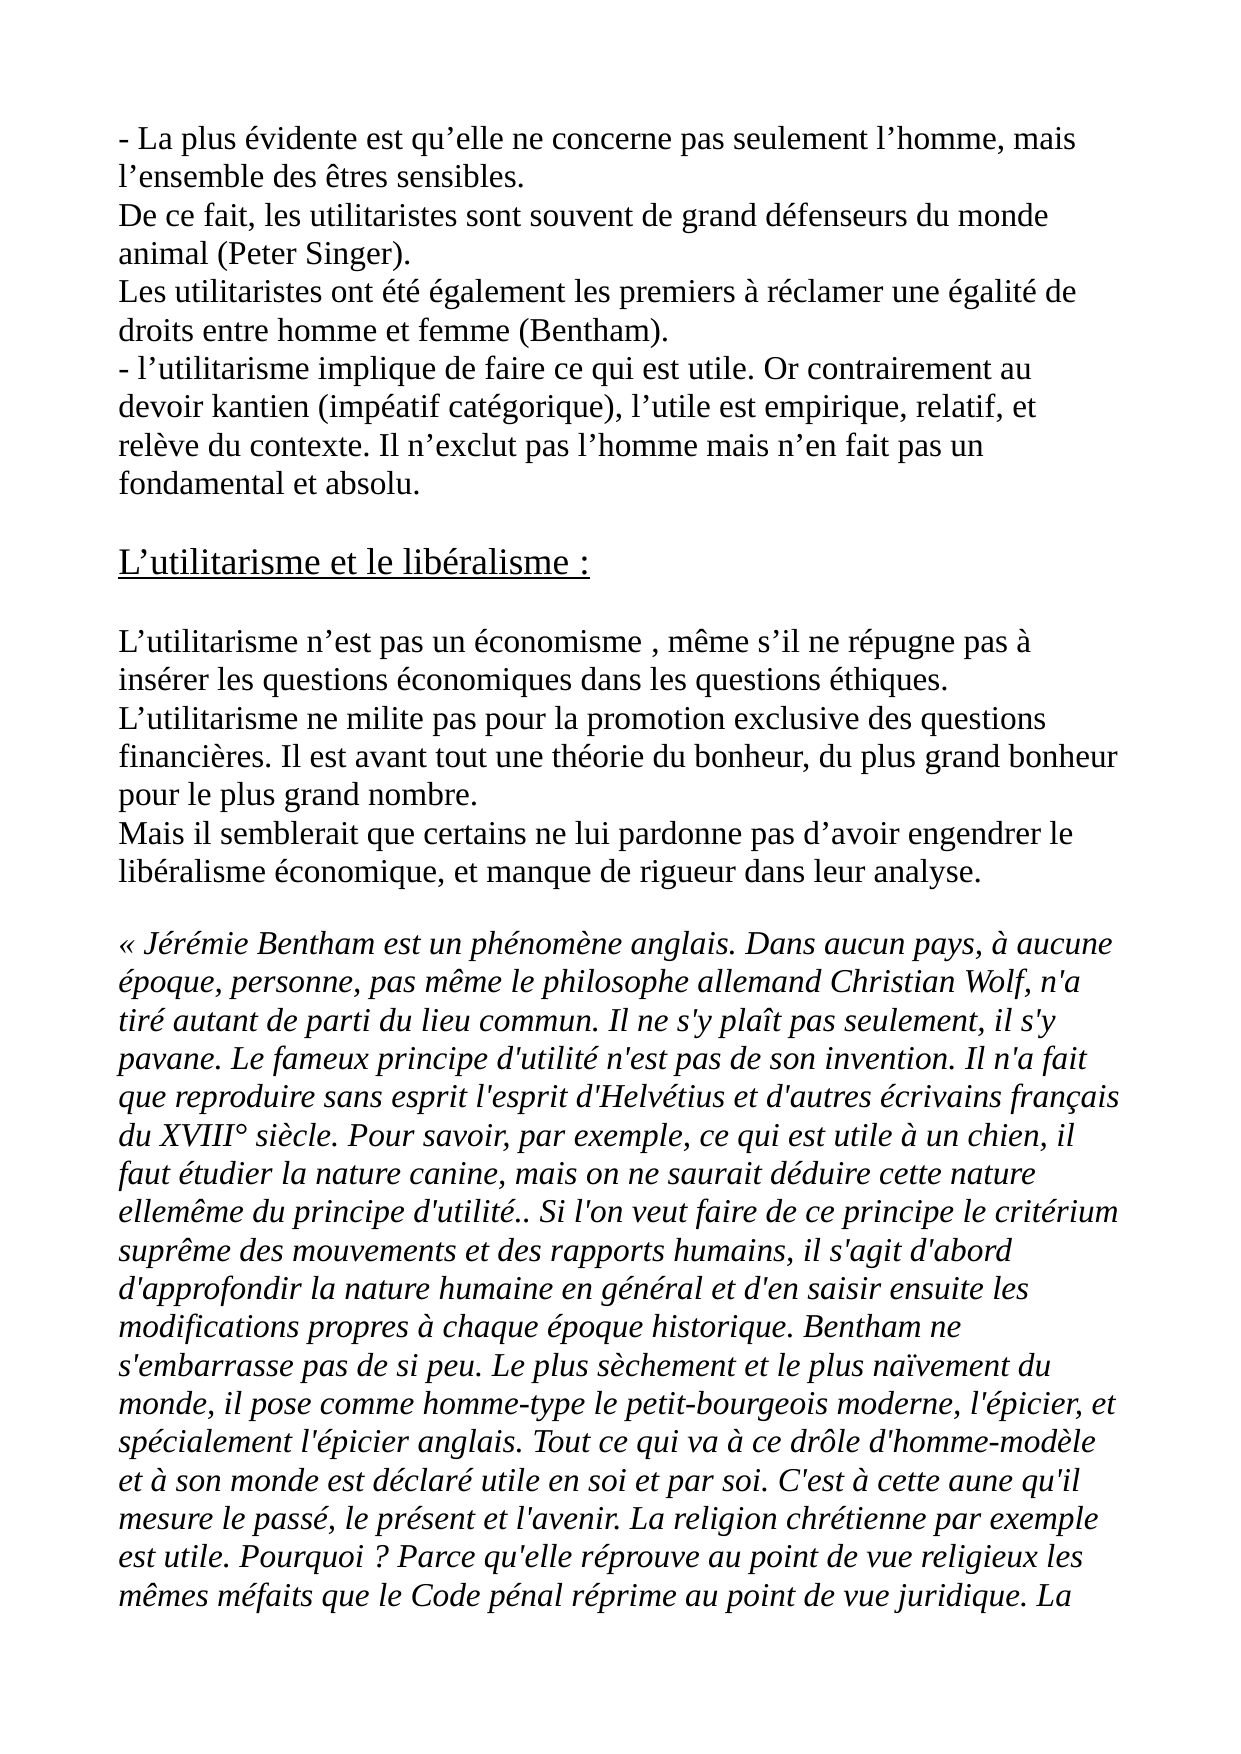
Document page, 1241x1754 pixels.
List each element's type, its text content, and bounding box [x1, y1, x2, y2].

text De ce fait, les utilitaristes sont souvent de grand défenseurs du monde animal (Peter Singer). [118, 195, 1122, 271]
text L’utilitarisme et le libéralisme : [118, 540, 1122, 583]
text - La plus évidente est qu’elle ne concerne pas seulement l’homme, mais l’ensemble des êtres sensibles. [118, 118, 1122, 195]
text - l’utilitarisme implique de faire ce qui est utile. Or contrairement au devoir kantien (impéatif catégorique), l’utile est empirique, relatif, et relève du contexte. Il n’exclut pas l’homme mais n’en fait pas un fondamental et absolu. [118, 348, 1122, 501]
text Mais il semblerait que certains ne lui pardonne pas d’avoir engendrer le libéralisme économique, et manque de rigueur dans leur analyse. [118, 813, 1122, 889]
text Les utilitaristes ont été également les premiers à réclamer une égalité de droits entre homme et femme (Bentham). [118, 271, 1122, 348]
text L’utilitarisme n’est pas un économisme , même s’il ne répugne pas à insérer les questions économiques dans les questions éthiques. L’utilitarisme ne milite pas pour la promotion exclusive des questions financières. Il est avant tout une théorie du bonheur, du plus grand bonheur pour le plus grand nombre. [118, 621, 1122, 813]
